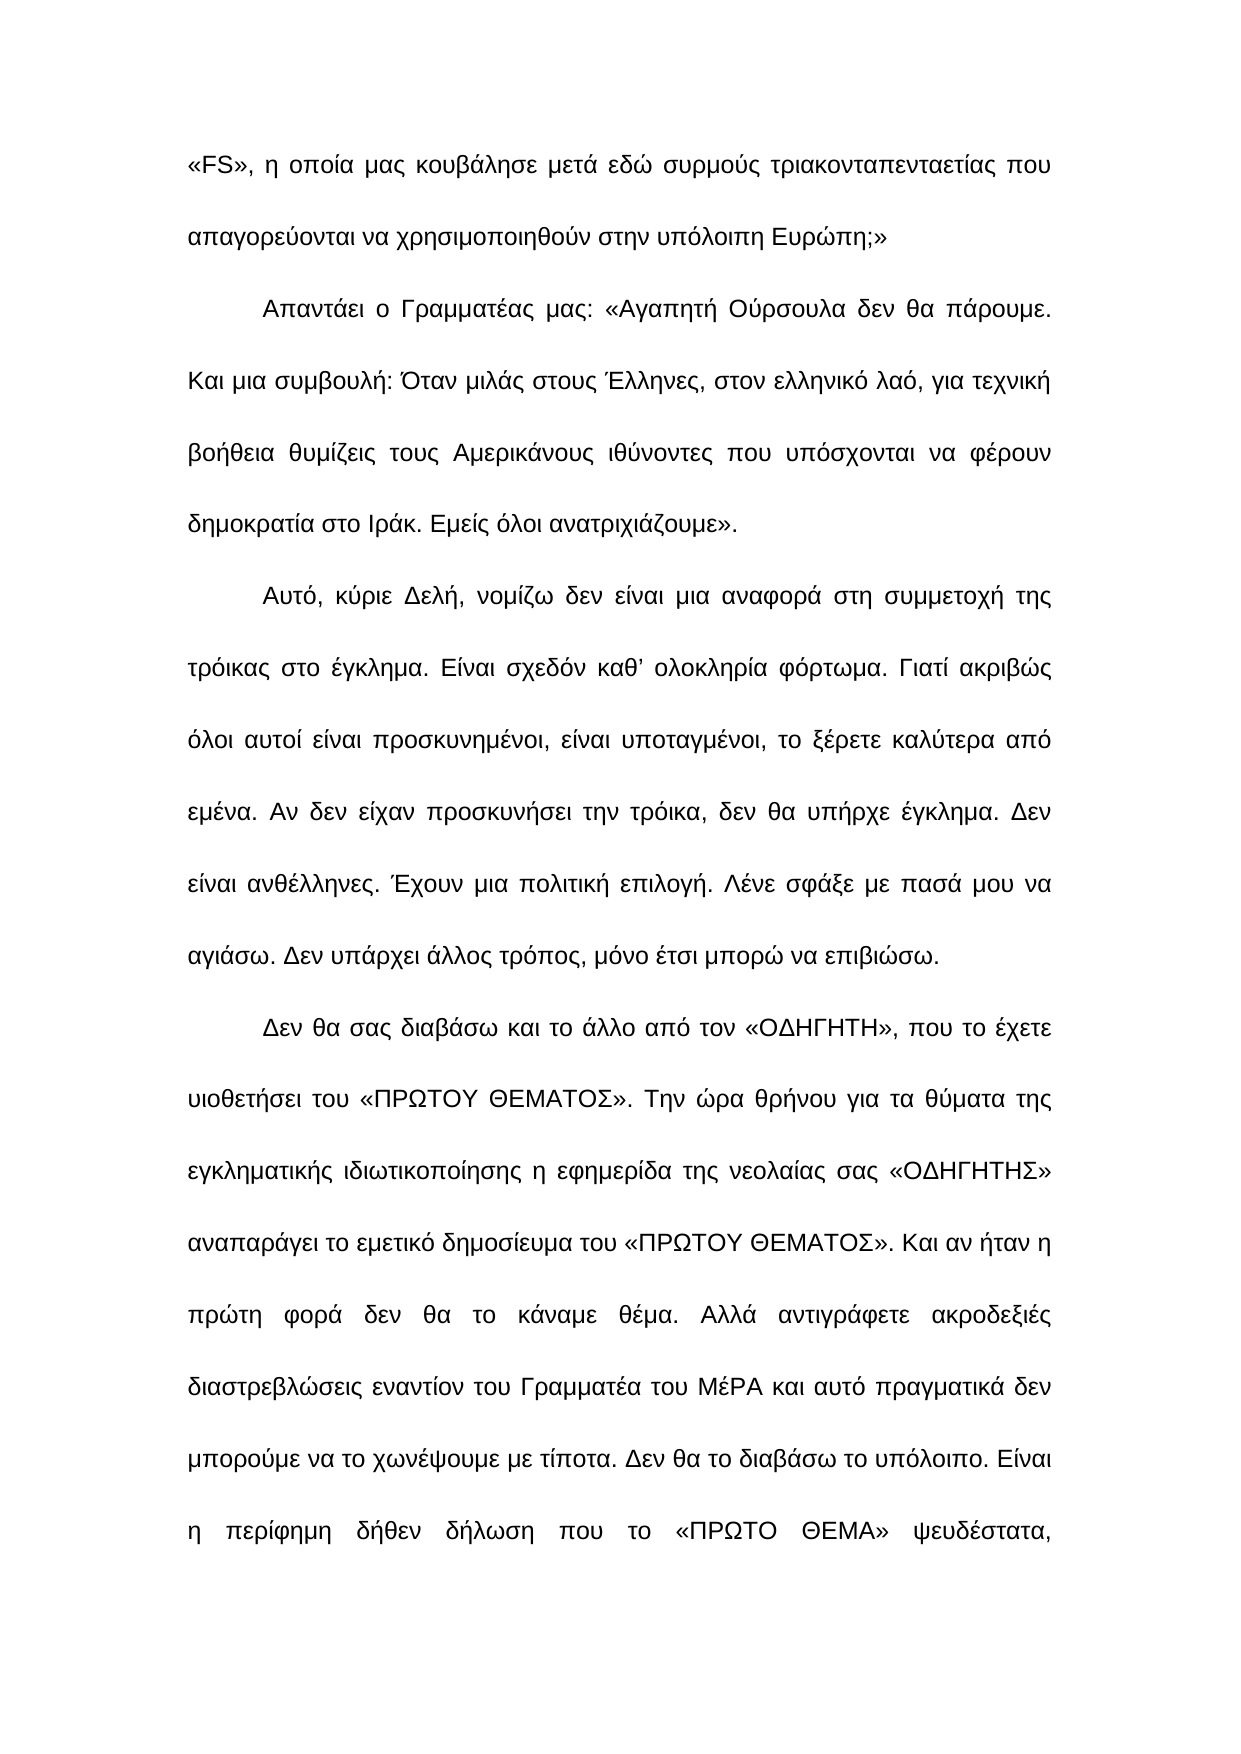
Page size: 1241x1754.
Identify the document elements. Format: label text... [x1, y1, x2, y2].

text Αυτό, κύριε Δελή, νομίζω δεν είναι μια αναφορά στη συμμετοχή της τρόικας στο έγκλημα. Είναι σχεδόν καθ’ ολοκληρία φόρτωμα. Γιατί ακριβώς όλοι αυτοί είναι προσκυνημένοι, είναι υποταγμένοι, το ξέρετε καλύτερα από εμένα. Αν δεν είχαν προσκυνήσει την τρόικα, δεν θα υπήρχε έγκλημα. Δεν είναι ανθέλληνες. Έχουν μια πολιτική επιλογή. Λένε σφάξε με πασά μου να αγιάσω. Δεν υπάρχει άλλος τρόπος, μόνο έτσι μπορώ να επιβιώσω. [187, 581, 1053, 969]
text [187, 1012, 1053, 1544]
text Απαντάει ο Γραμματέας μας: «Αγαπητή Ούρσουλα δεν θα πάρουμε. Και μια συμβουλή: Όταν μιλάς στους Έλληνες, στον ελληνικό λαό, για τεχνική βοήθεια θυμίζεις τους Αμερικάνους ιθύνοντες που υπόσχονται να φέρουν δημοκρατία στο Ιράκ. Εμείς όλοι ανατριχιάζουμε». [187, 294, 1053, 538]
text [187, 150, 1053, 251]
